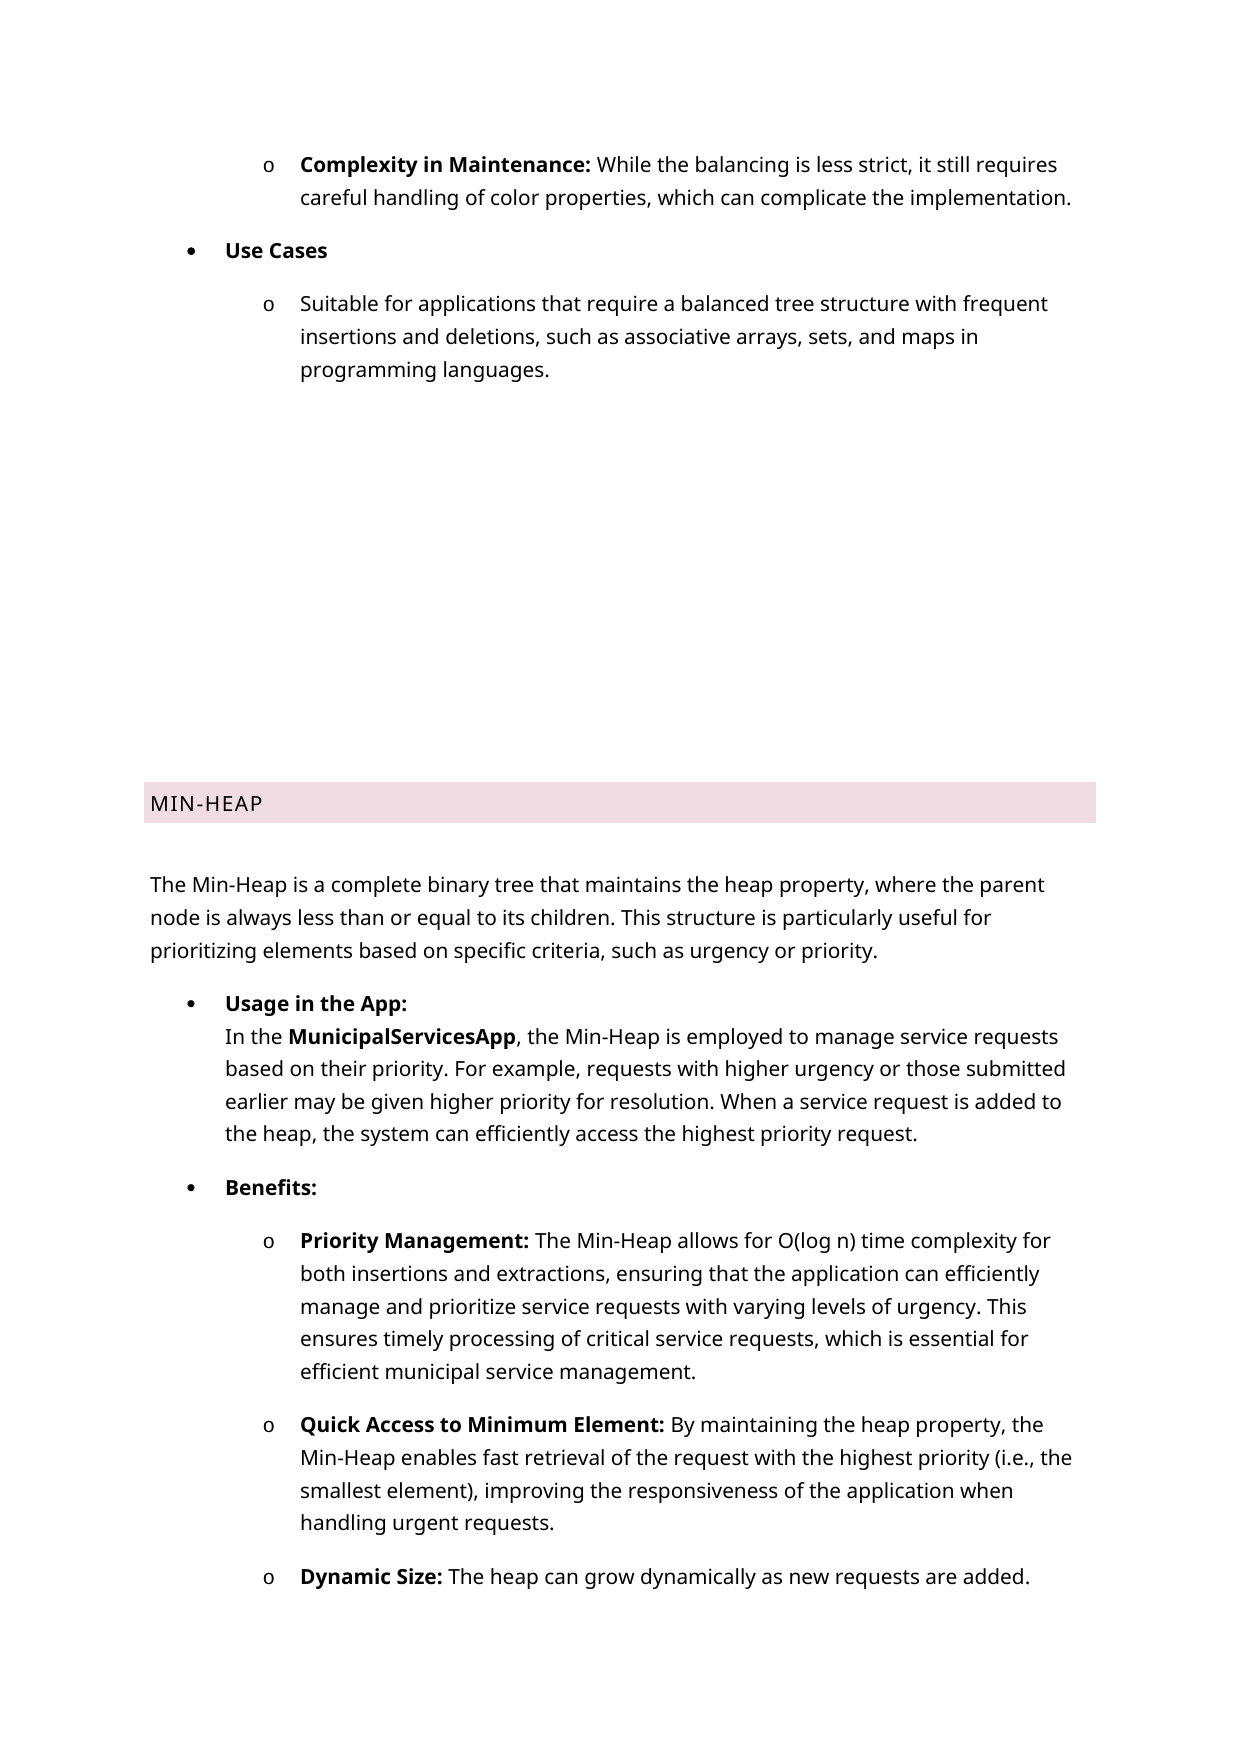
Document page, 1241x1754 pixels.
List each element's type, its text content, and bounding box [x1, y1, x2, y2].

text The Min-Heap is a complete binary tree that maintains the heap property, where the parent node is always less than or equal to its children. This structure is particularly useful for prioritizing elements based on specific criteria, such as urgency or priority. [150, 838, 1090, 964]
list Priority Management: The Min-Heap allows for O(log n) time complexity for both insertions and extractions, ensuring that the application can efficiently manage and prioritize service requests with varying levels of urgency. This ensures timely processing of critical service requests, which is essential for efficient municipal service management. [262, 1226, 1090, 1385]
list Quick Access to Minimum Element: By maintaining the heap property, the Min-Heap enables fast retrieval of the request with the highest priority (i.e., the smallest element), improving the responsiveness of the application when handling urgent requests. [262, 1410, 1090, 1537]
list Suitable for applications that require a balanced tree structure with frequent insertions and deletions, such as associative arrays, sets, and maps in programming languages. [262, 289, 1090, 383]
list Dynamic Size: The heap can grow dynamically as new requests are added. [262, 1562, 1090, 1590]
list Use Cases [187, 236, 1090, 264]
list Benefits: [187, 1173, 1090, 1201]
list Usage in the App: In the MunicipalServicesApp, the Min-Heap is employed to manage service requests based on their priority. For example, requests with higher urgency or those submitted earlier may be given higher priority for resolution. When a service request is added to the heap, the system can efficiently access the highest priority request. [187, 989, 1090, 1148]
list Complexity in Maintenance: While the balancing is less strict, it still requires careful handling of color properties, which can complicate the implementation. [262, 150, 1090, 211]
subtitle Min-Heap [150, 789, 1090, 817]
